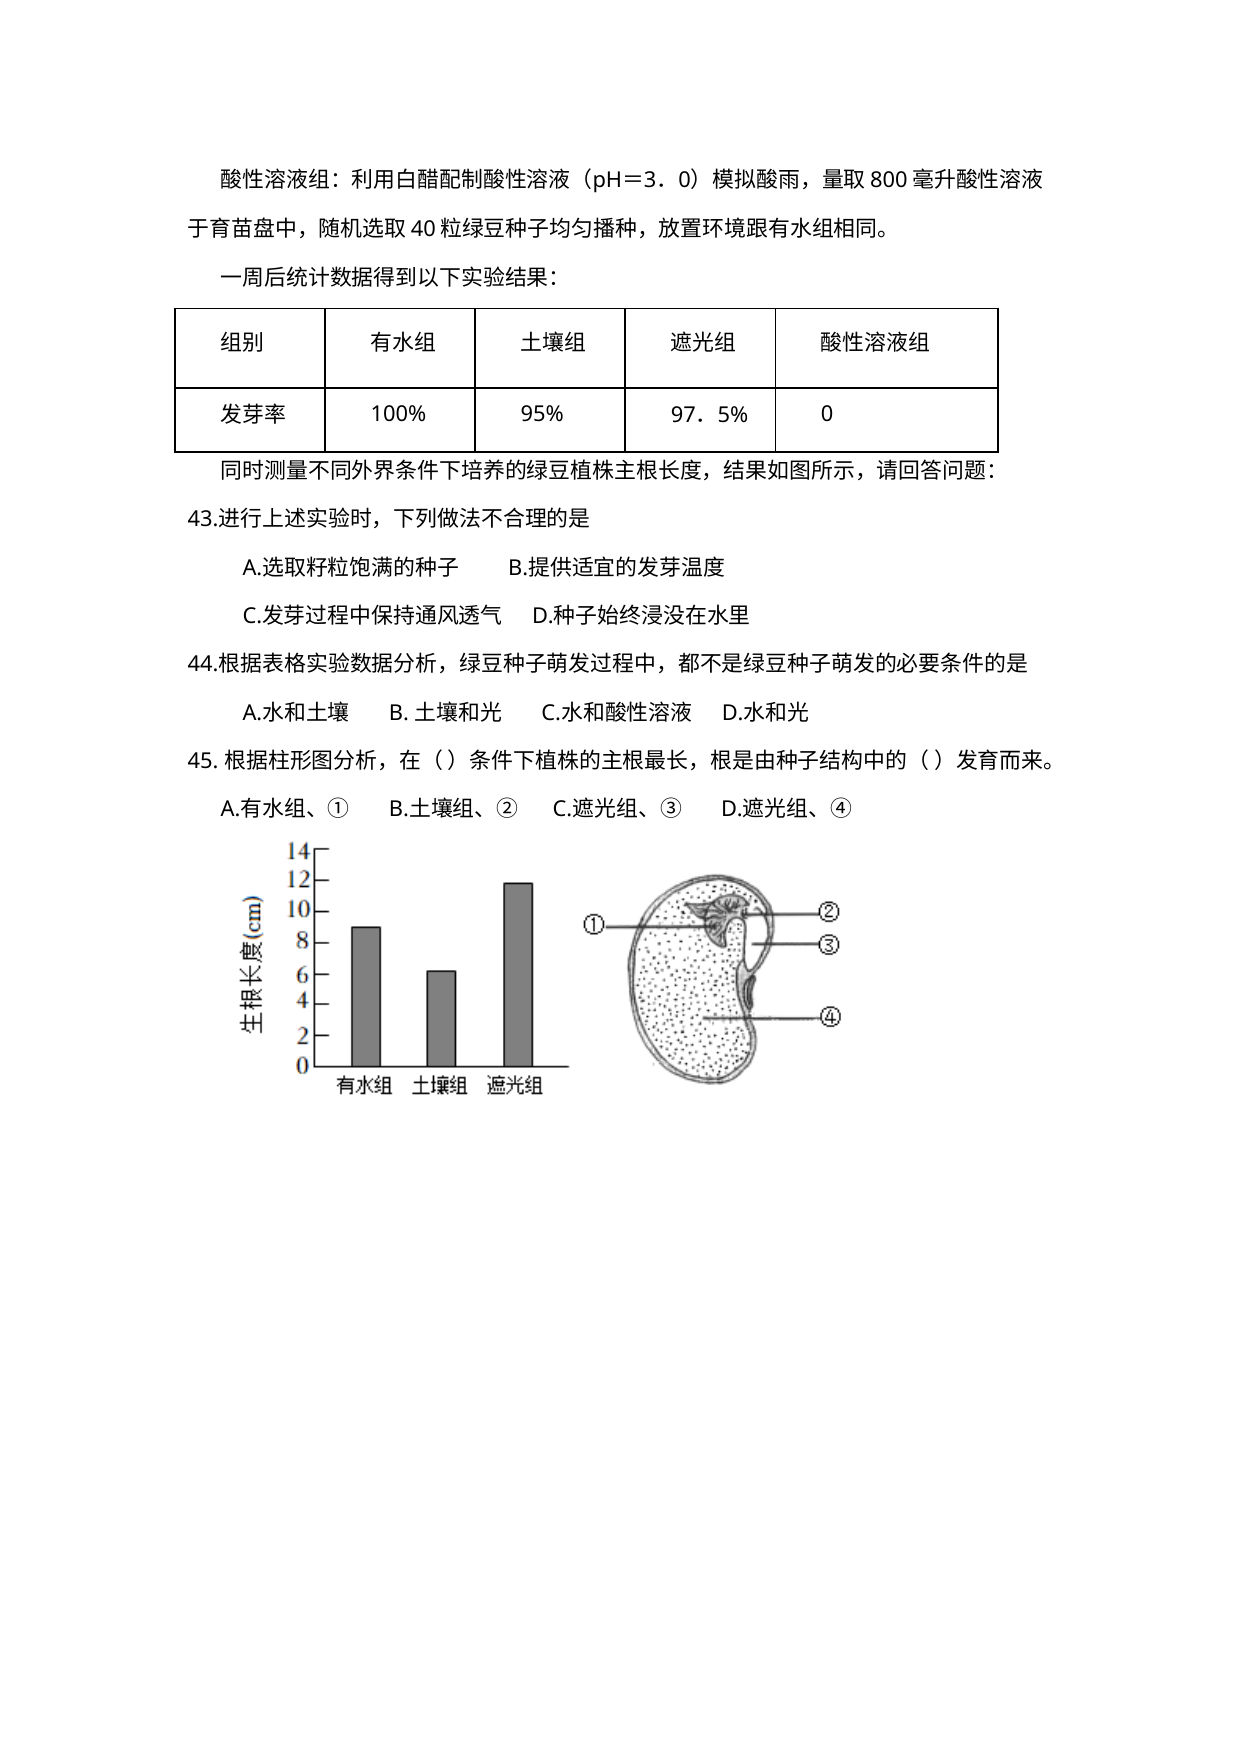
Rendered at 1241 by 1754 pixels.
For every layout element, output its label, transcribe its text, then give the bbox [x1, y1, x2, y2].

table_cell 发芽率 [176, 389, 324, 451]
text 43.进行上述实验时，下列做法不合理的是 [187, 501, 1053, 533]
table_header 酸性溶液组 [776, 309, 997, 387]
table_cell 97．5% [626, 389, 775, 451]
table_header 土壤组 [476, 309, 624, 387]
table_header 有水组 [326, 309, 474, 387]
table_cell 95% [476, 389, 624, 451]
picture [237, 839, 877, 1096]
text A.水和土壤 B. 土壤和光 C.水和酸性溶液 D.水和光 [187, 694, 1053, 727]
table_cell 0 [776, 389, 997, 451]
text 同时测量不同外界条件下培养的绿豆植株主根长度，结果如图所示，请回答问题： [187, 453, 1053, 485]
table_header 组别 [176, 309, 324, 387]
table_header 遮光组 [626, 309, 775, 387]
text C.发芽过程中保持通风透气 D.种子始终浸没在水里 [187, 598, 1053, 630]
text 一周后统计数据得到以下实验结果： [187, 259, 1053, 292]
text A.有水组、① B.土壤组、② C.遮光组、③ D.遮光组、④ [187, 791, 1053, 823]
text 酸性溶液组：利用白醋配制酸性溶液（pH＝3．0）模拟酸雨，量取800毫升酸性溶液于育苗盘中，随机选取40粒绿豆种子均匀播种，放置环境跟有水组相同。 [187, 162, 1053, 243]
text 44.根据表格实验数据分析，绿豆种子萌发过程中，都不是绿豆种子萌发的必要条件的是 [187, 646, 1053, 678]
table_cell 100% [326, 389, 474, 451]
text A.选取籽粒饱满的种子 B.提供适宜的发芽温度 [187, 549, 1053, 582]
text 45. 根据柱形图分析，在（ ）条件下植株的主根最长，根是由种子结构中的（ ）发育而来。 [187, 743, 1053, 775]
